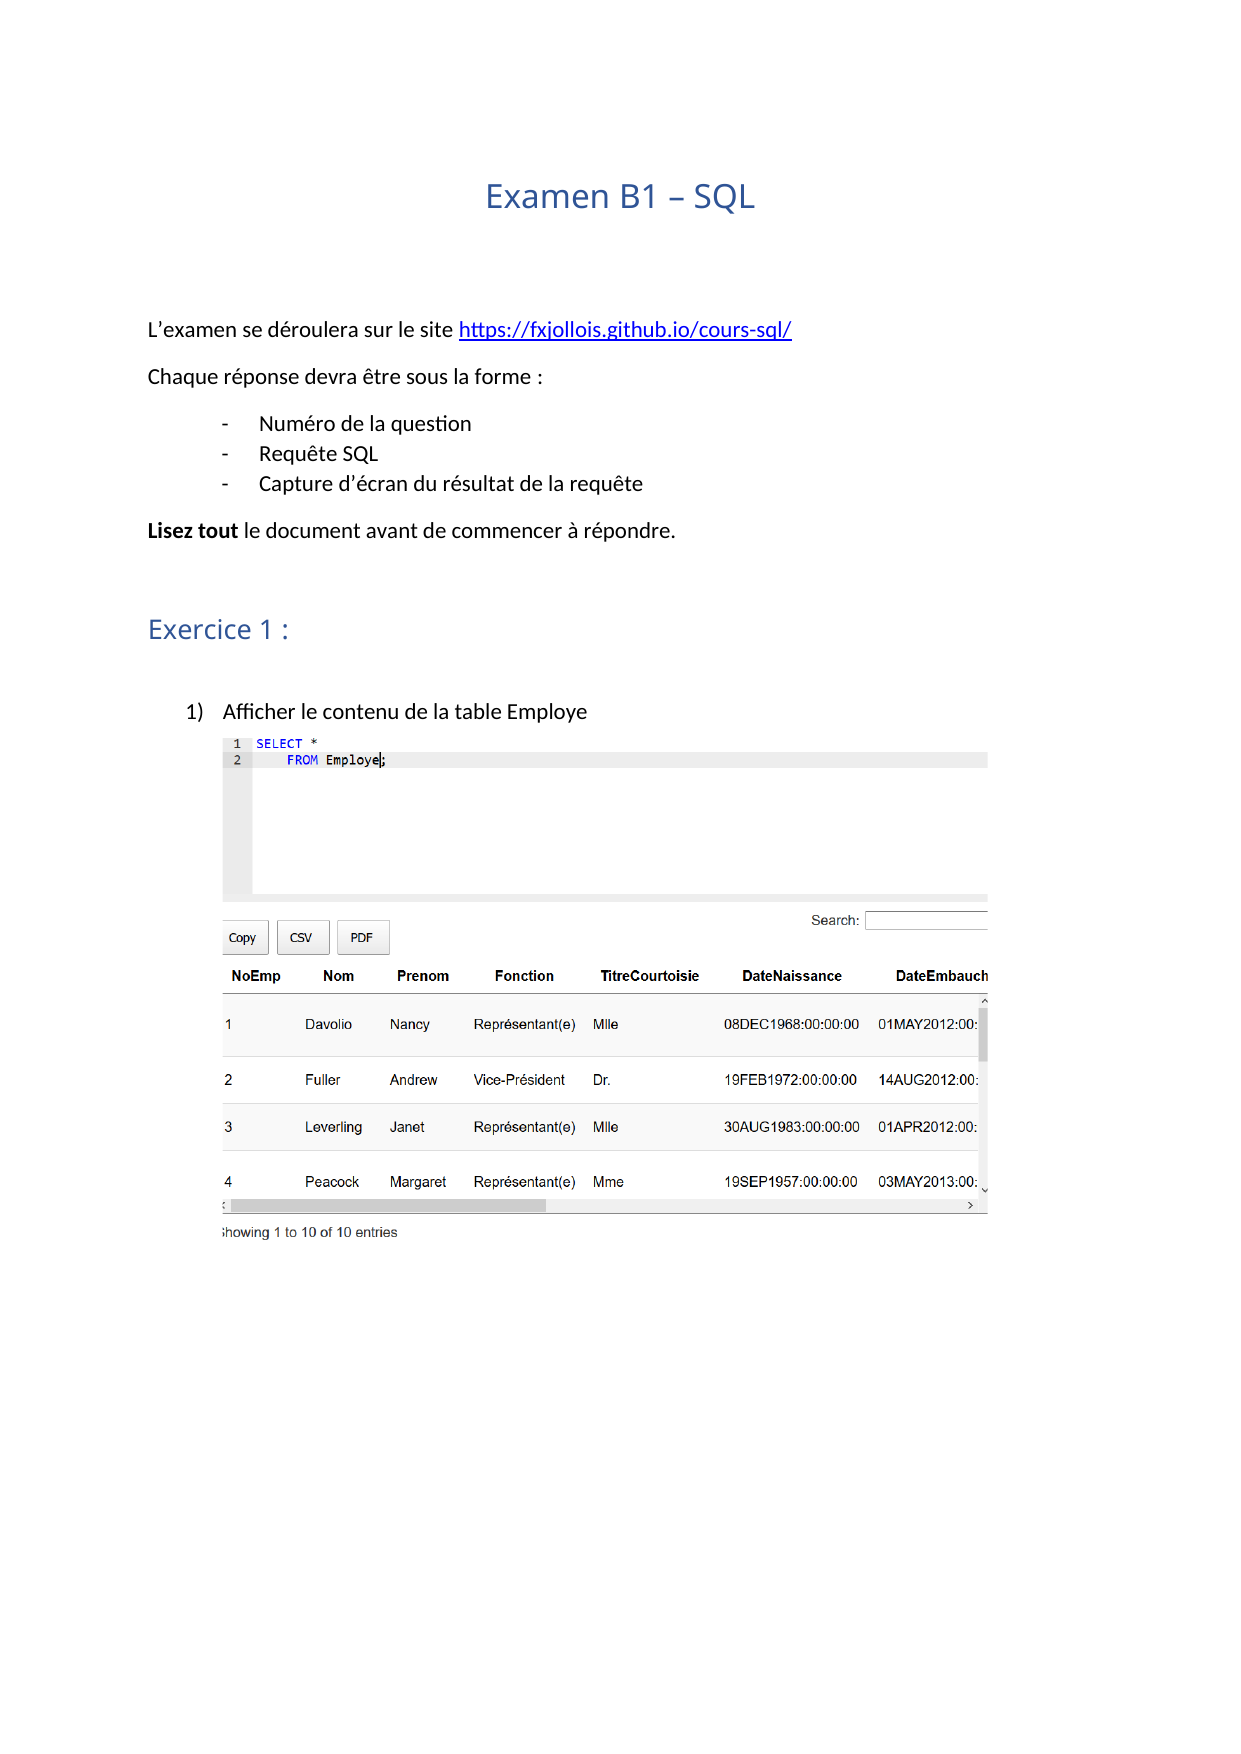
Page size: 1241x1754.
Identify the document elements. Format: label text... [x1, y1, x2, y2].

subtitle Examen B1 – SQL [148, 173, 1093, 218]
text Chaque réponse devra être sous la forme : [148, 362, 1093, 390]
text L’examen se déroulera sur le site https://fxjollois.github.io/cours-sql/ [148, 315, 1093, 343]
subtitle Exercice 1 : [148, 610, 1093, 647]
picture [222, 738, 988, 1244]
list Afficher le contenu de la table Employe [185, 697, 1093, 725]
list Capture d’écran du résultat de la requête [221, 469, 1093, 497]
text Lisez tout le document avant de commencer à répondre. [148, 516, 1093, 544]
list Numéro de la question [221, 409, 1093, 437]
list Requête SQL [221, 439, 1093, 467]
